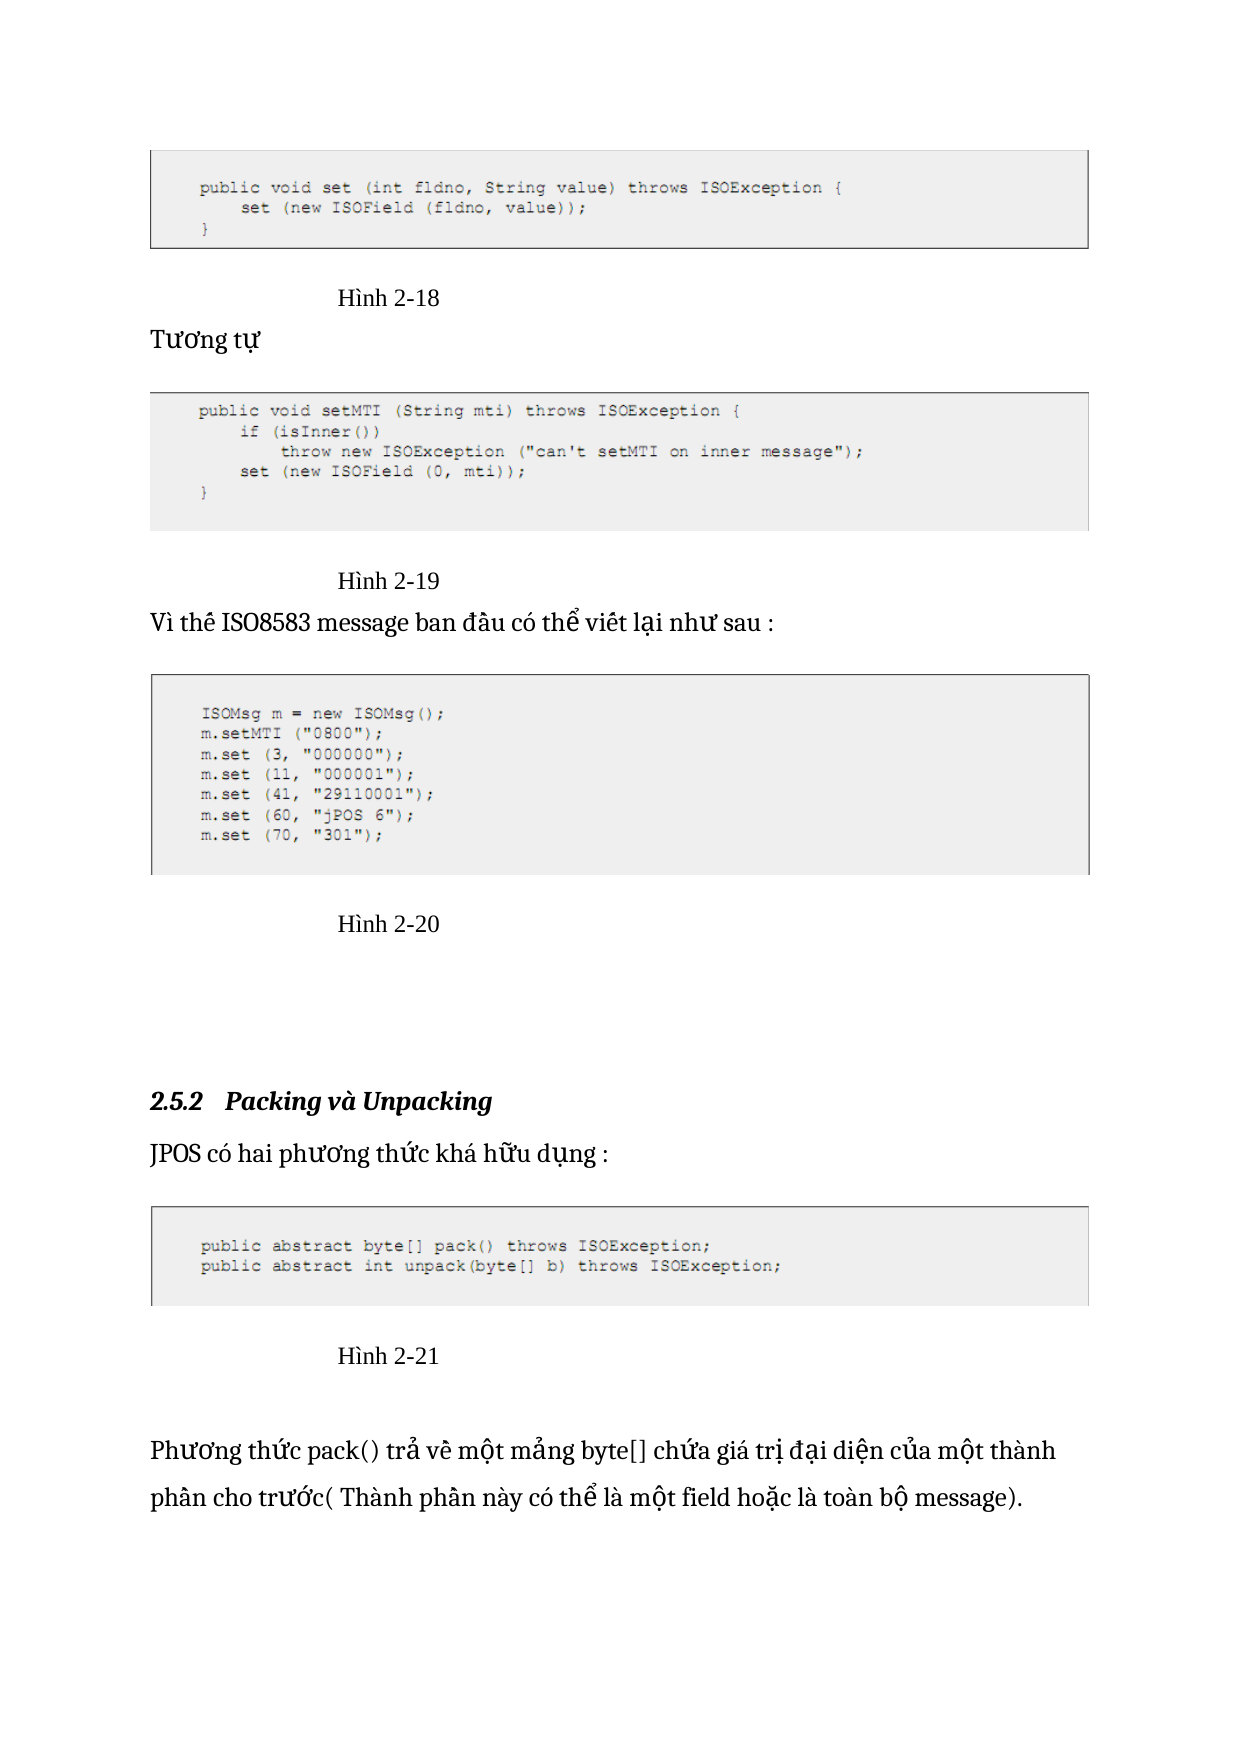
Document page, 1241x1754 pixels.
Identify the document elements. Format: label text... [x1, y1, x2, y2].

picture [150, 150, 1089, 249]
subtitle Packing và Unpacking [150, 1086, 1090, 1117]
text Phương thức pack() trả về một mảng byte[] chứa giá trị đại diện của một thành phần cho trước( Thành phần này có thể là một field hoặc là toàn bộ message). [150, 1435, 1090, 1513]
text JPOS có hai phương thức khá hữu dụng : [150, 1138, 1090, 1170]
text Tương tự [150, 324, 1090, 356]
text Vì thế ISO8583 message ban đầu có thể viết lại như sau : [150, 607, 1090, 638]
picture [150, 674, 1091, 875]
picture [150, 392, 1089, 531]
picture [150, 1206, 1089, 1306]
